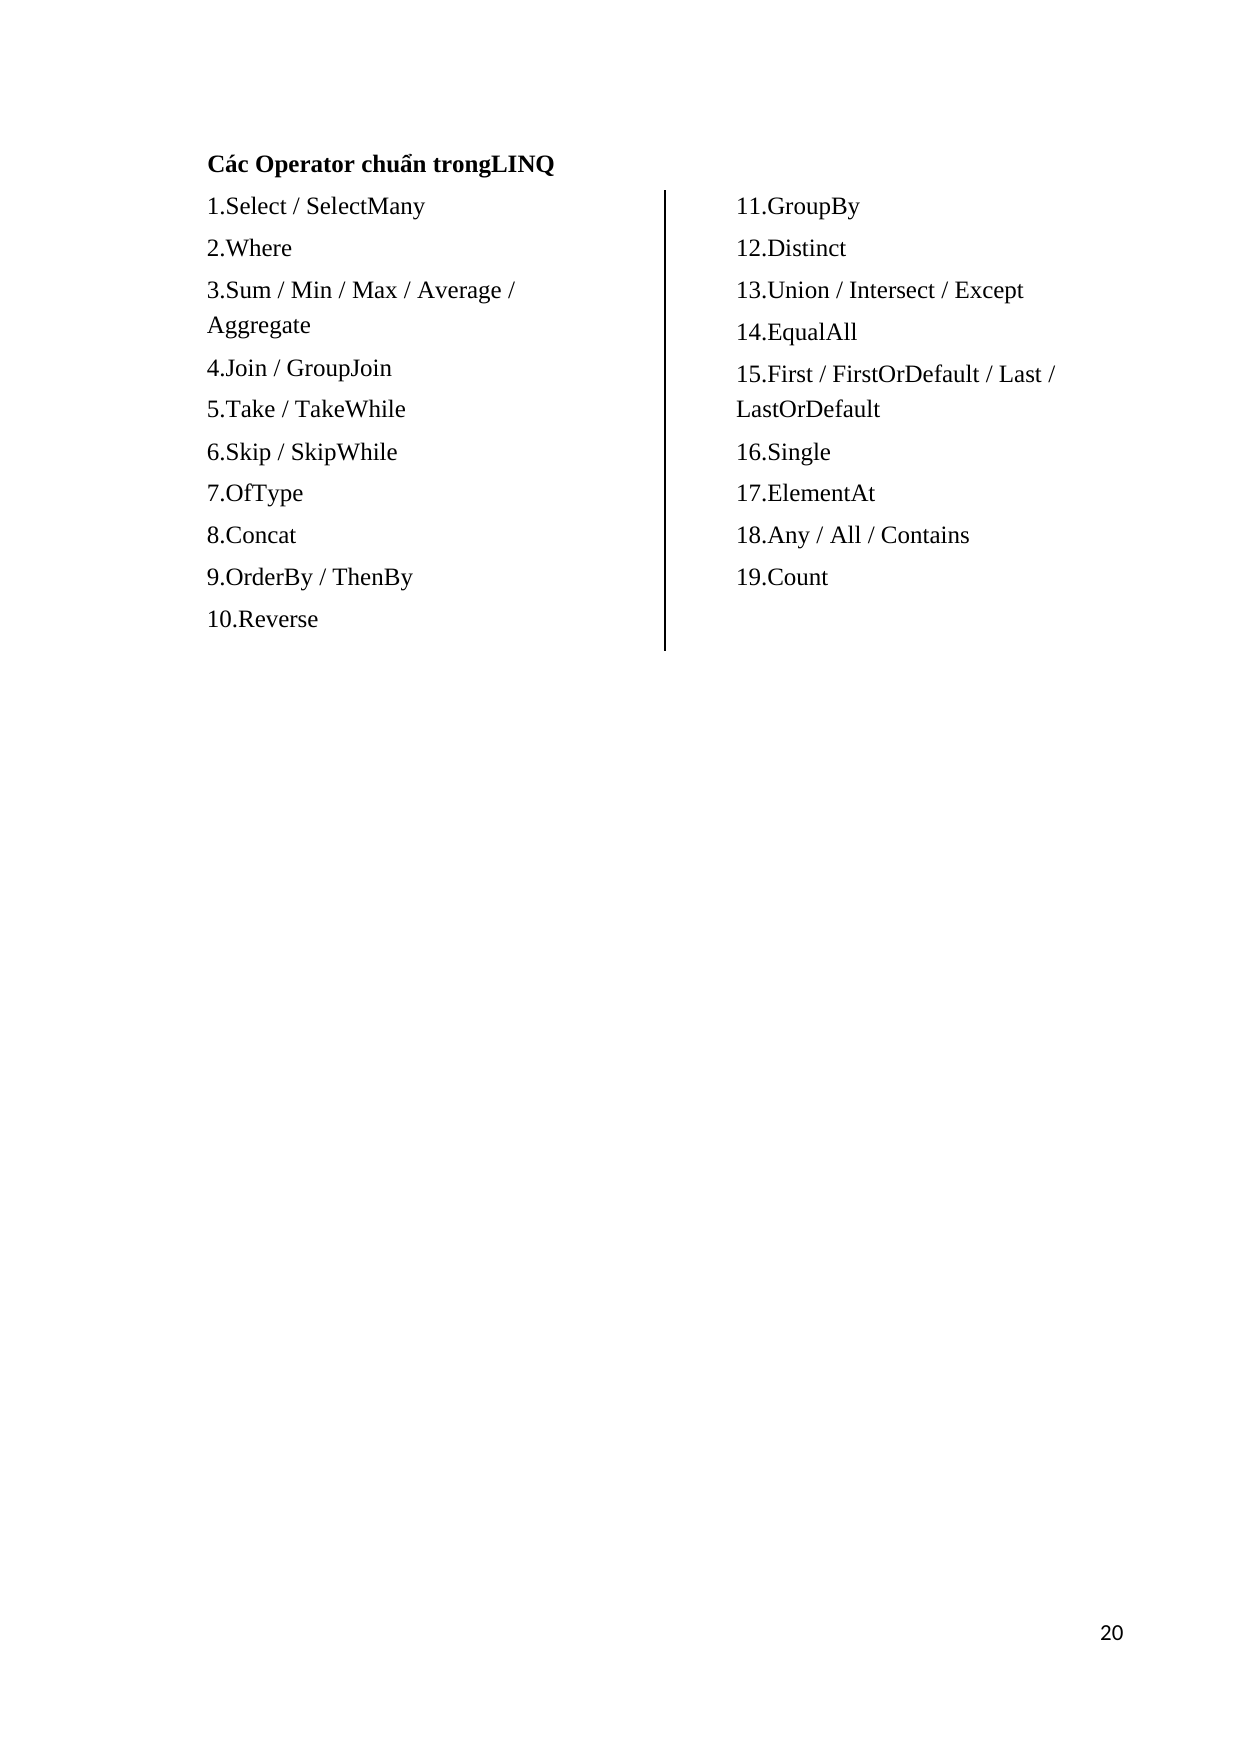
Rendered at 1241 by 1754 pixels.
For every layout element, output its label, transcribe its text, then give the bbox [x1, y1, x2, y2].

text 14.EqualAll [736, 317, 1122, 346]
text Các Operator chuẩn trongLINQ [207, 149, 593, 178]
text 18.Any / All / Contains [736, 521, 1122, 549]
text 16.Single [736, 437, 1122, 465]
text 19.Count [736, 562, 1122, 591]
text 1.Select / SelectMany [207, 191, 593, 220]
text LastOrDefault [736, 394, 1122, 423]
text 10.Reverse [207, 604, 593, 633]
text 6.Skip / SkipWhile [207, 437, 593, 465]
text 7.OfType [207, 478, 593, 507]
text 13.Union / Intersect / Except [736, 275, 1122, 304]
text 4.Join / GroupJoin [207, 353, 593, 381]
text 17.ElementAt [736, 478, 1122, 507]
text 3.Sum / Min / Max / Average / [207, 275, 593, 304]
text 2.Where [207, 233, 593, 262]
text 9.OrderBy / ThenBy [207, 562, 593, 591]
text 5.Take / TakeWhile [207, 394, 593, 423]
text 15.First / FirstOrDefault / Last / [736, 359, 1122, 388]
text 11.GroupBy [736, 191, 1122, 220]
text Aggregate [207, 311, 593, 339]
text 12.Distinct [736, 233, 1122, 262]
text 8.Concat [207, 521, 593, 549]
